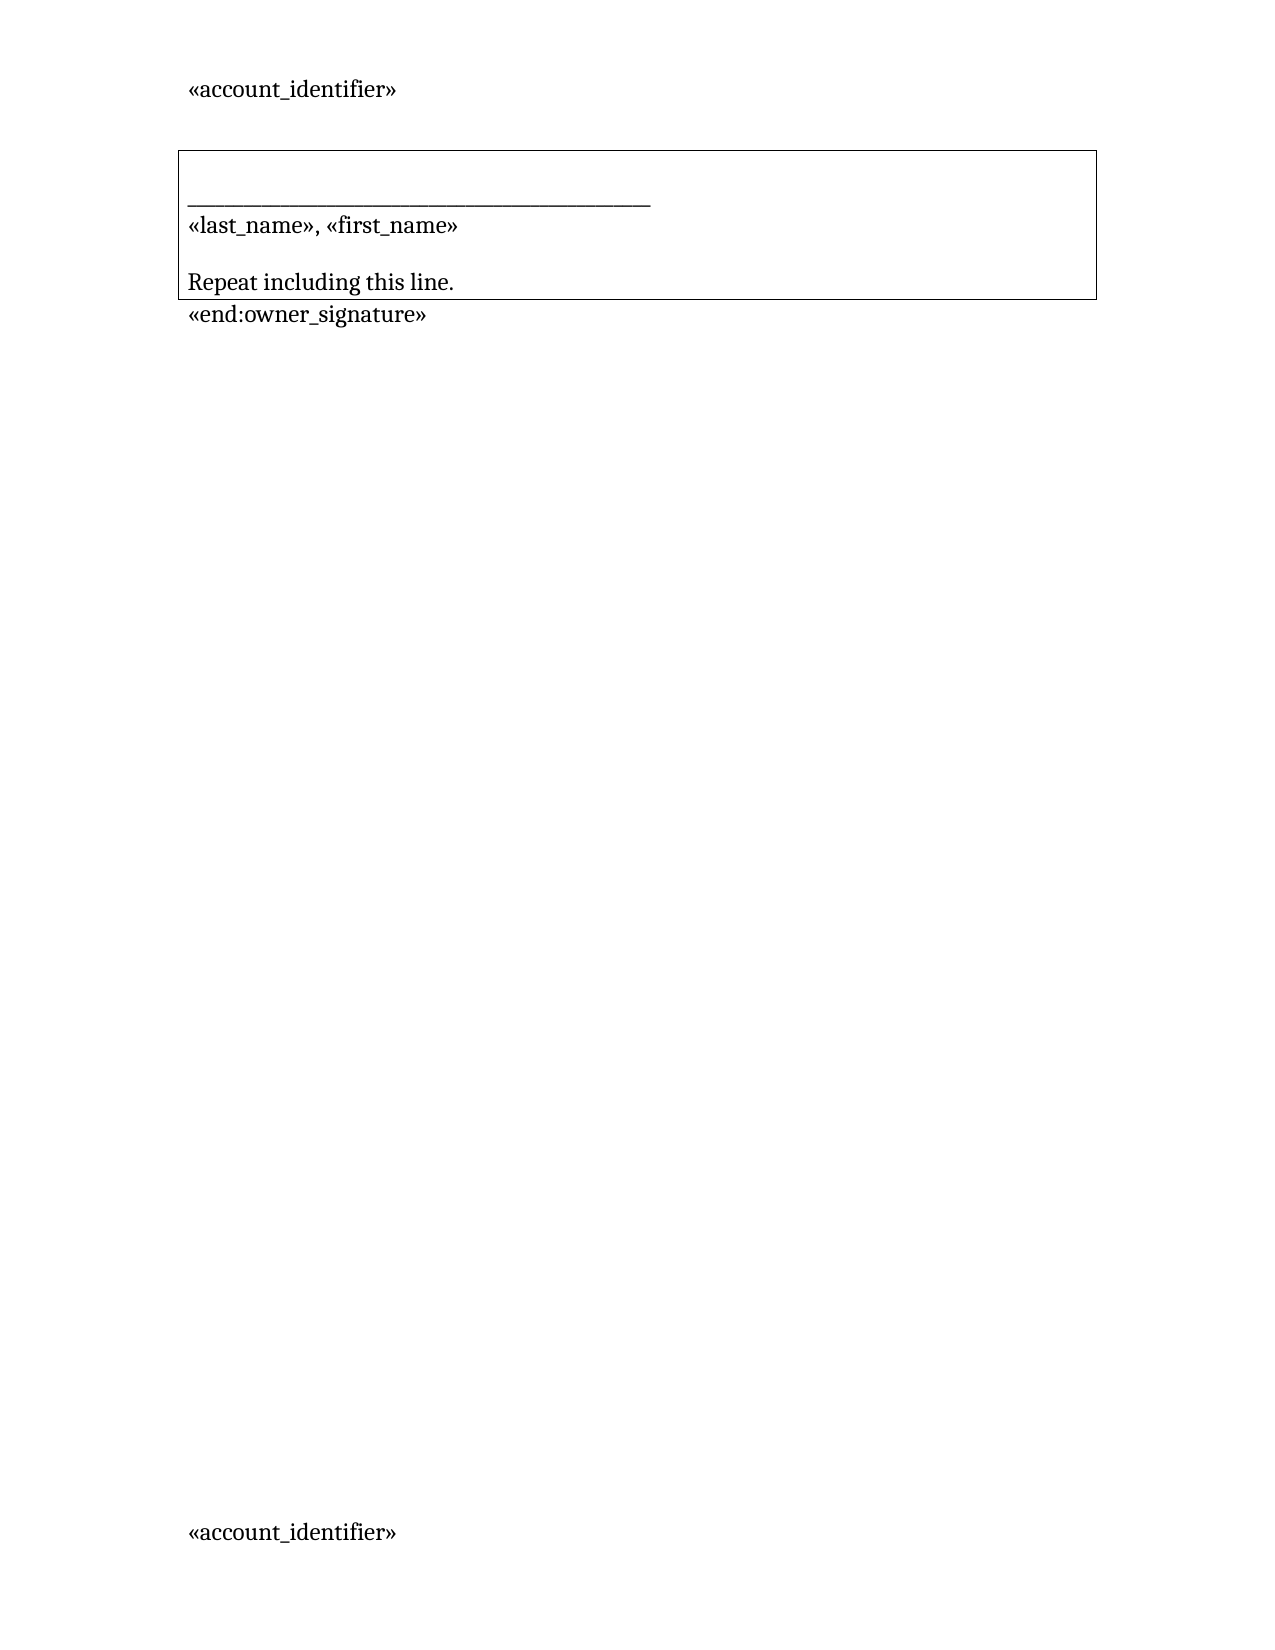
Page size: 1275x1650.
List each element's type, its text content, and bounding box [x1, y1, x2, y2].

text __________________________________________________ [187, 182, 1087, 211]
text Repeat including this line. [179, 265, 1096, 299]
text , [187, 211, 1087, 239]
